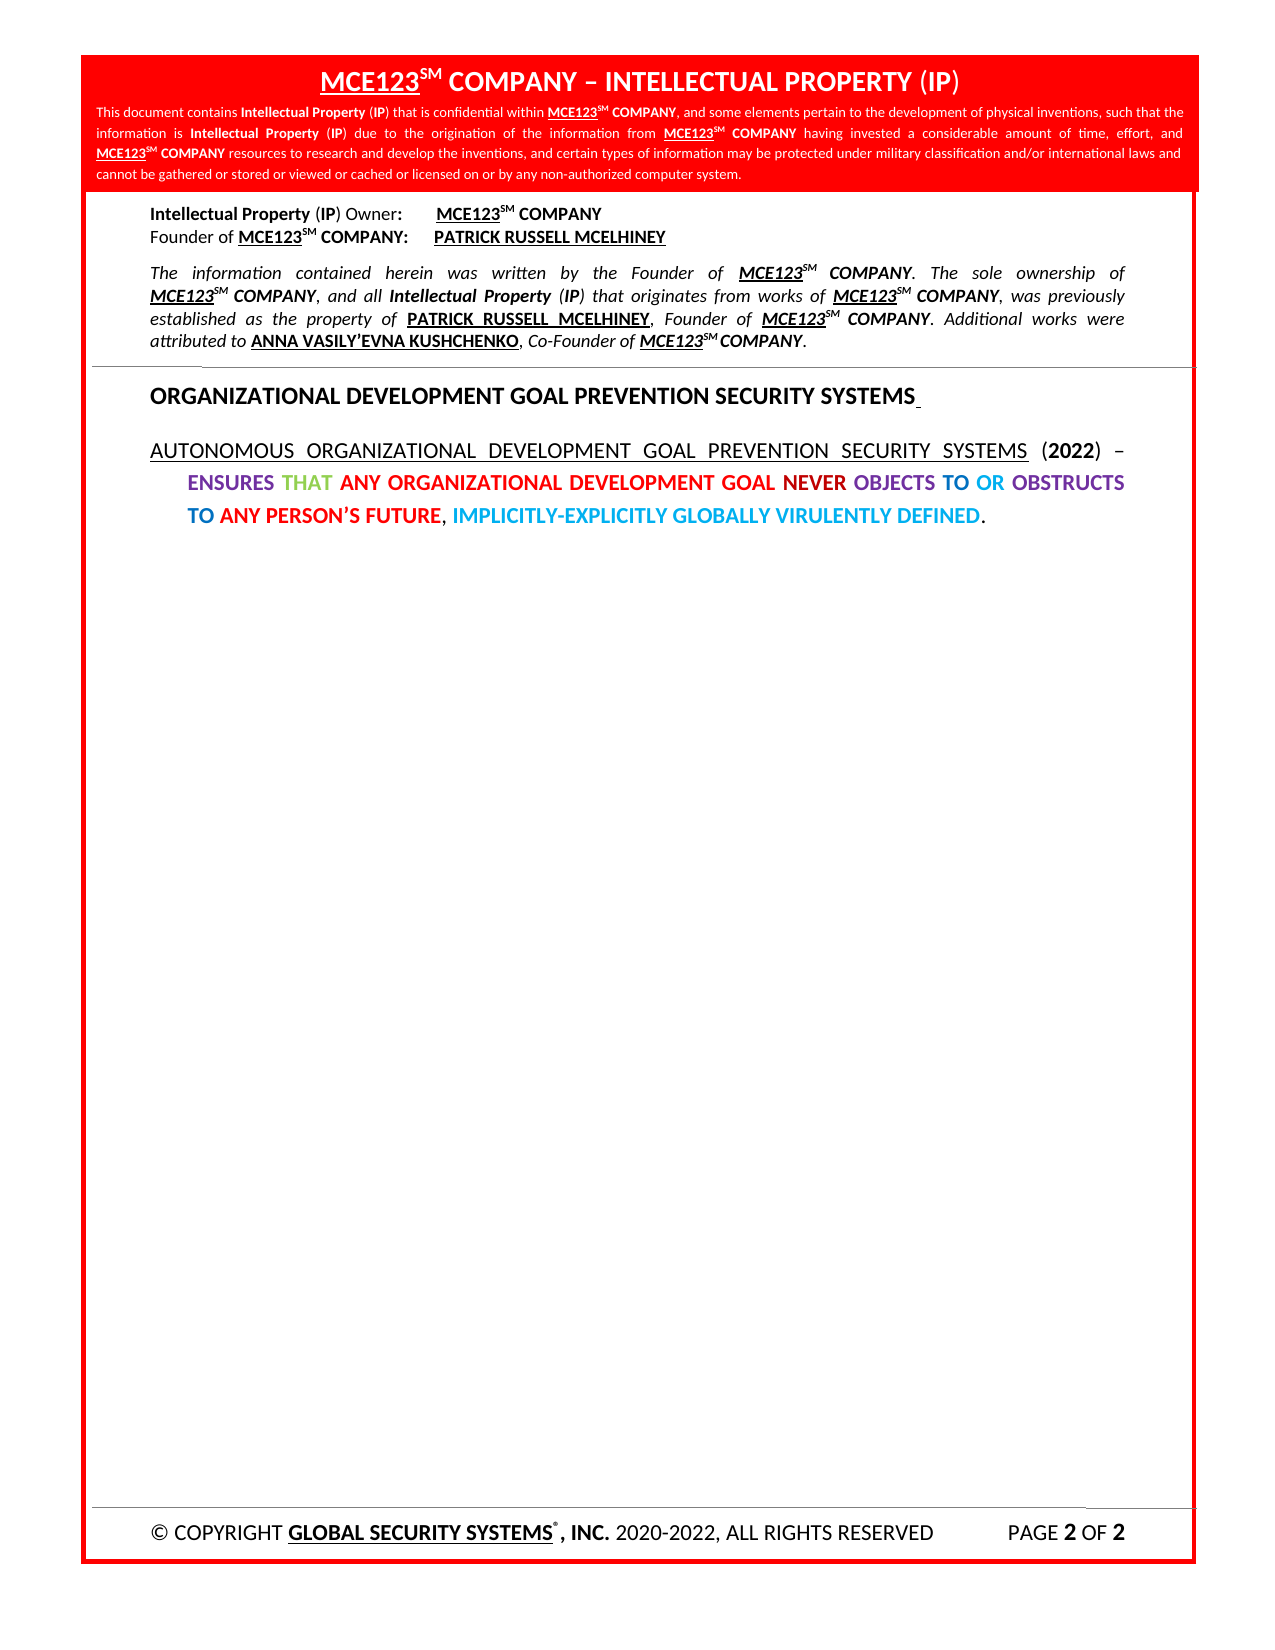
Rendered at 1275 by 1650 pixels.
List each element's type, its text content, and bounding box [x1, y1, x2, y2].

text AUTONOMOUS ORGANIZATIONAL DEVELOPMENT GOAL PREVENTION SECURITY SYSTEMS (2022) – ENSURES THAT ANY ORGANIZATIONAL DEVELOPMENT GOAL NEVER OBJECTS TO OR OBSTRUCTS TO ANY PERSON’S FUTURE, IMPLICITLY-EXPLICITLY GLOBALLY VIRULENTLY DEFINED. [150, 436, 1125, 529]
text ORGANIZATIONAL DEVELOPMENT GOAL PREVENTION SECURITY SYSTEMS [150, 381, 1125, 411]
